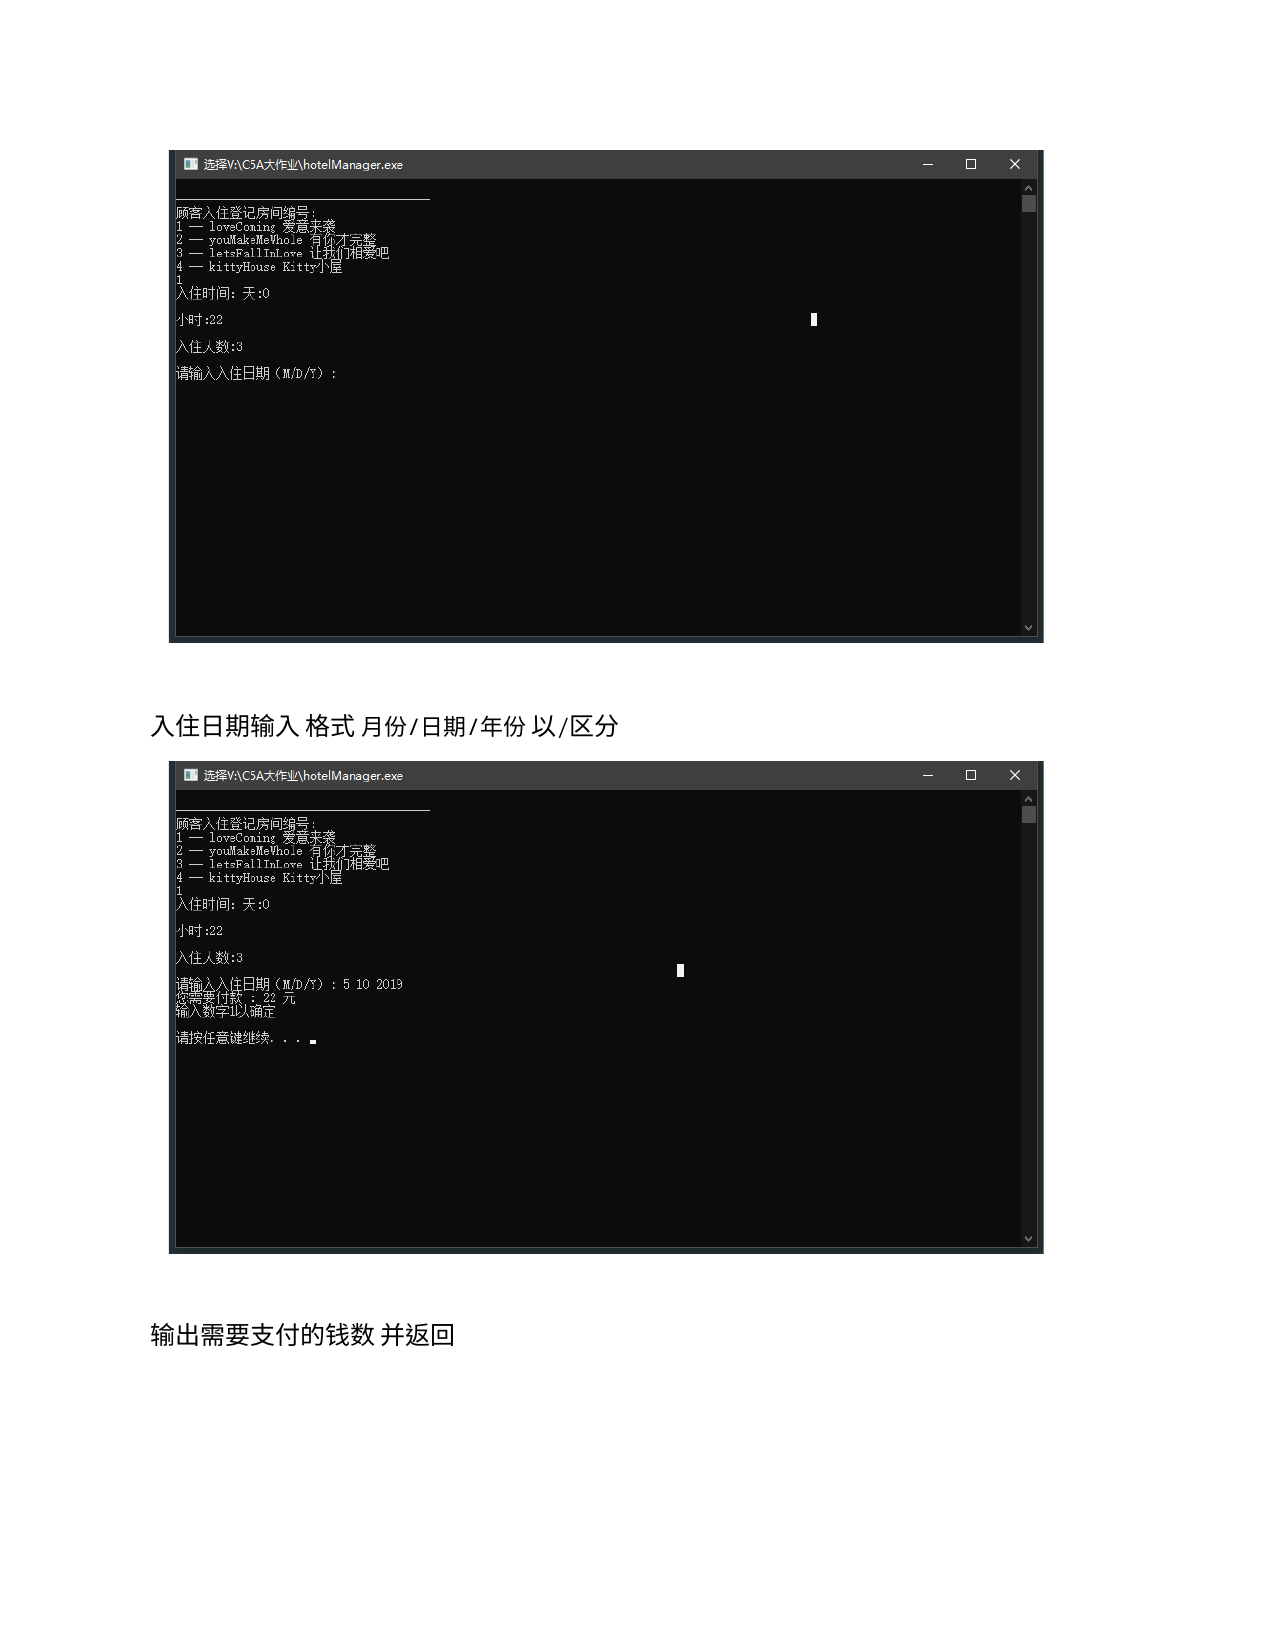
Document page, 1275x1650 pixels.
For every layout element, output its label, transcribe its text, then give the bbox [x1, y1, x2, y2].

text 输出需要支付的钱数 并返回 [150, 1322, 1125, 1351]
picture [168, 150, 1044, 643]
text 入住日期输入 格式 月份/日期/年份 以/区分 [150, 711, 1125, 742]
picture [168, 761, 1044, 1254]
